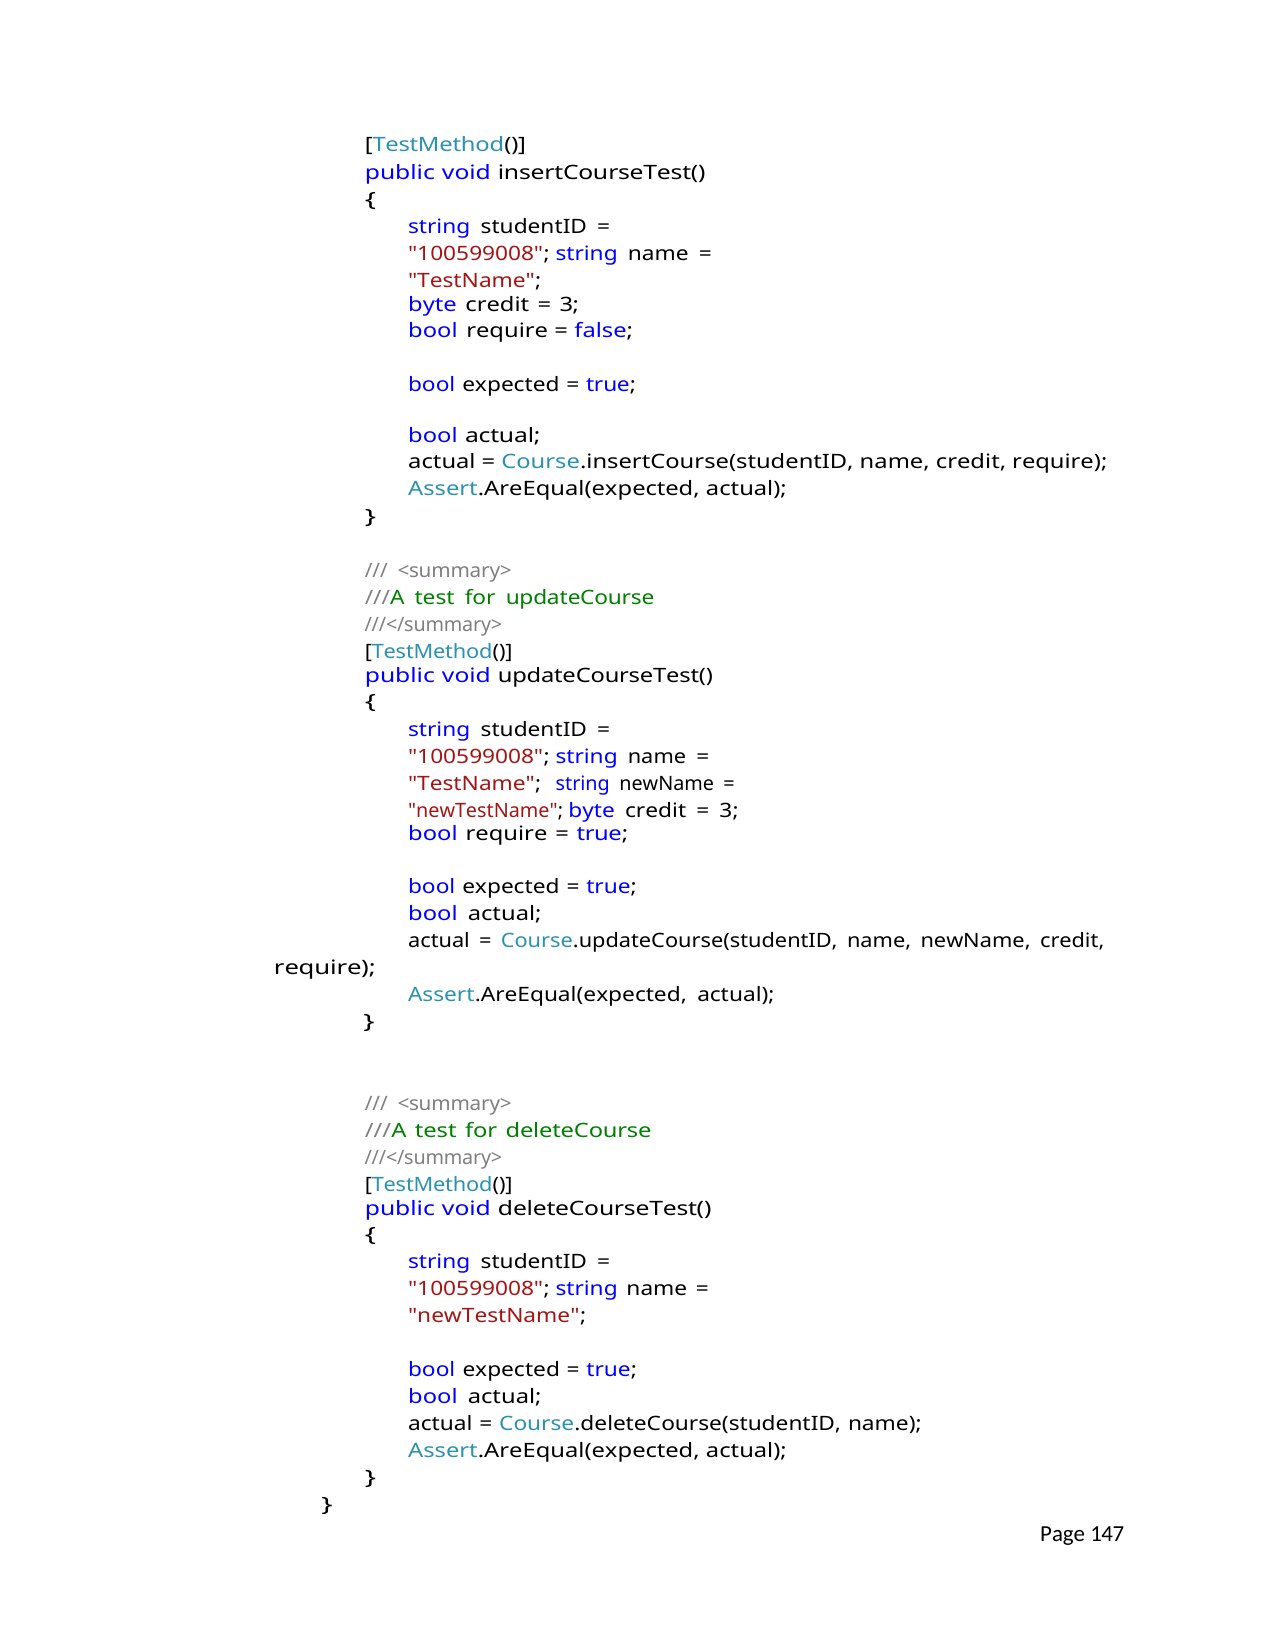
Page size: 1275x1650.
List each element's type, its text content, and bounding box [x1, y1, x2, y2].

text ///A test for deleteCourse [364, 1116, 1244, 1143]
text actual = Course.insertCourse(studentID, name, credit, require); Assert.AreEqual(expected, actual); [408, 448, 1244, 502]
text { [364, 185, 1244, 212]
text public void updateCourseTest() [364, 664, 1244, 687]
text } [364, 1463, 1244, 1491]
text public void insertCourseTest() [364, 158, 1244, 185]
text bool expected = true; bool actual; [408, 1356, 650, 1409]
text ///</summary> [TestMethod()] [364, 1143, 586, 1197]
text bool require = true; [408, 823, 1244, 845]
text public void deleteCourseTest() [364, 1197, 1244, 1220]
text [TestMethod()] [364, 131, 1244, 158]
text actual = Course.deleteCourse(studentID, name); Assert.AreEqual(expected, actual); [408, 1409, 1058, 1463]
text } [137, 1008, 375, 1035]
text /// <summary> [364, 1089, 1244, 1116]
text { [364, 688, 1244, 715]
text { [364, 1220, 1244, 1247]
text require); [137, 953, 375, 980]
text } [321, 1491, 1244, 1517]
text bool require = false; bool expected = true; [408, 316, 650, 397]
text string studentID = "100599008"; string name = "TestName"; [408, 212, 746, 293]
text ///</summary> [TestMethod()] [364, 611, 586, 664]
text actual = Course.updateCourse(studentID, name, newName, credit, Assert.AreEqual(expected, actual); [408, 926, 1244, 1007]
text bool expected = true; bool actual; [408, 872, 676, 926]
text string studentID = "100599008"; string name = "TestName"; string newName = "newTestName"; byte credit = 3; [408, 715, 741, 823]
text string studentID = "100599008"; string name = "newTestName"; [408, 1248, 746, 1328]
text bool actual; [408, 424, 1244, 447]
text byte credit = 3; [408, 293, 1244, 316]
text ///A test for updateCourse [364, 583, 1244, 610]
text /// <summary> [364, 556, 1244, 583]
text } [364, 502, 1244, 529]
